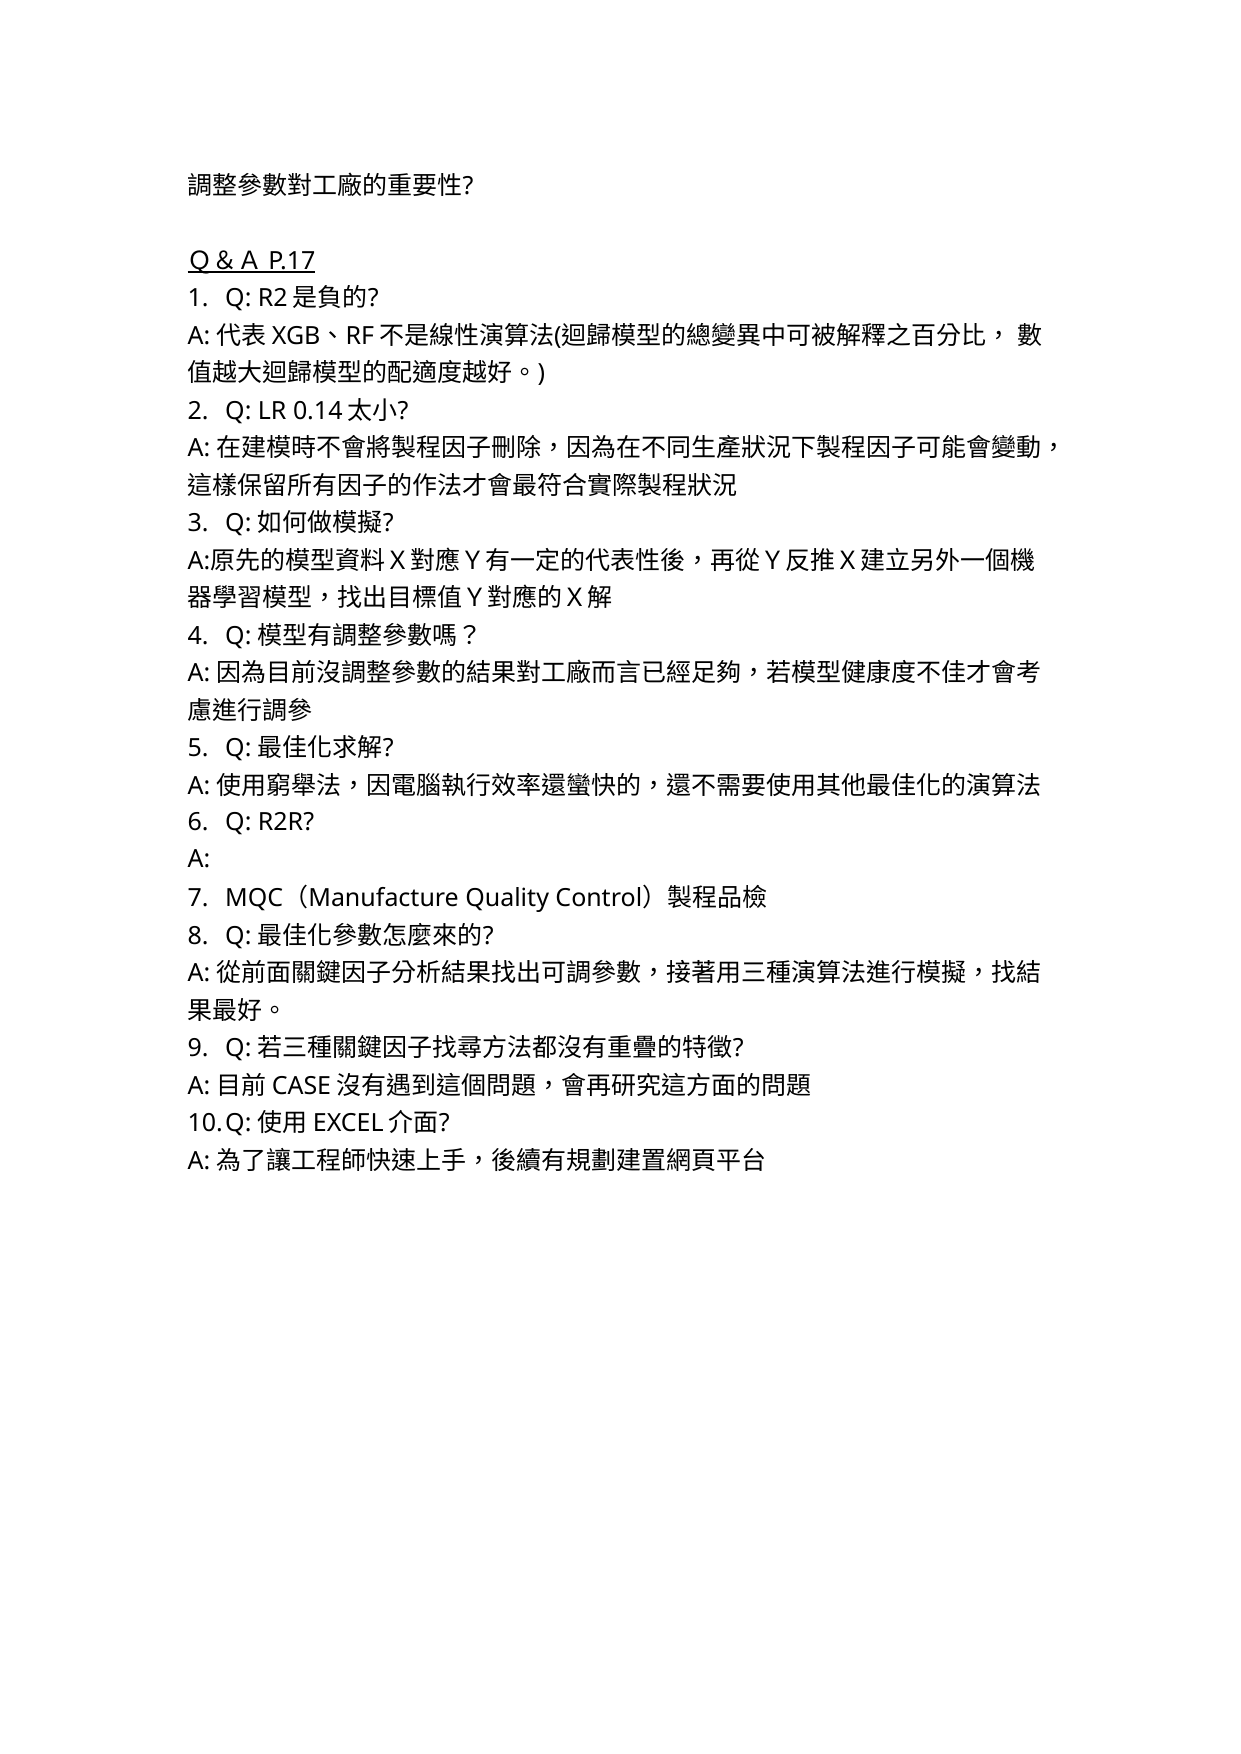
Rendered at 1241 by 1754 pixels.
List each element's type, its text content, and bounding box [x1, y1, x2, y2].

list Q: R2是負的? [187, 277, 1053, 314]
text A: 使用窮舉法，因電腦執行效率還蠻快的，還不需要使用其他最佳化的演算法 [187, 764, 1053, 802]
text A: 為了讓工程師快速上手，後續有規劃建置網頁平台 [187, 1139, 1053, 1177]
list Q: 使用EXCEL介面? [187, 1102, 1053, 1139]
list Q: 最佳化參數怎麼來的? [187, 914, 1053, 952]
list Q: LR 0.14太小? [187, 389, 1053, 427]
text A: 在建模時不會將製程因子刪除，因為在不同生產狀況下製程因子可能會變動，這樣保留所有因子的作法才會最符合實際製程狀況 [187, 427, 1053, 502]
text A: 從前面關鍵因子分析結果找出可調參數，接著用三種演算法進行模擬，找結果最好。 [187, 952, 1053, 1027]
text Ｑ＆Ａ P.17 [187, 239, 1053, 277]
list MQC（Manufacture Quality Control）製程品檢 [187, 877, 1053, 914]
text A: 因為目前沒調整參數的結果對工廠而言已經足夠，若模型健康度不佳才會考慮進行調參 [187, 652, 1053, 727]
list Q: 模型有調整參數嗎？ [187, 614, 1053, 652]
text A: 代表XGB、RF不是線性演算法(迴歸模型的總變異中可被解釋之百分比， 數值越大迴歸模型的配適度越好。) [187, 314, 1053, 389]
text A: 目前CASE沒有遇到這個問題，會再研究這方面的問題 [187, 1064, 1053, 1102]
list Q: 如何做模擬? [187, 502, 1053, 539]
text 調整參數對工廠的重要性? [187, 164, 1053, 202]
text A:原先的模型資料Ｘ對應Ｙ有一定的代表性後，再從Ｙ反推Ｘ建立另外一個機器學習模型，找出目標值Ｙ對應的Ｘ解 [187, 539, 1053, 614]
list Q: R2R? [187, 802, 1053, 839]
text A: [187, 839, 1053, 877]
list Q: 最佳化求解? [187, 727, 1053, 764]
list Q: 若三種關鍵因子找尋方法都沒有重疊的特徵? [187, 1027, 1053, 1064]
